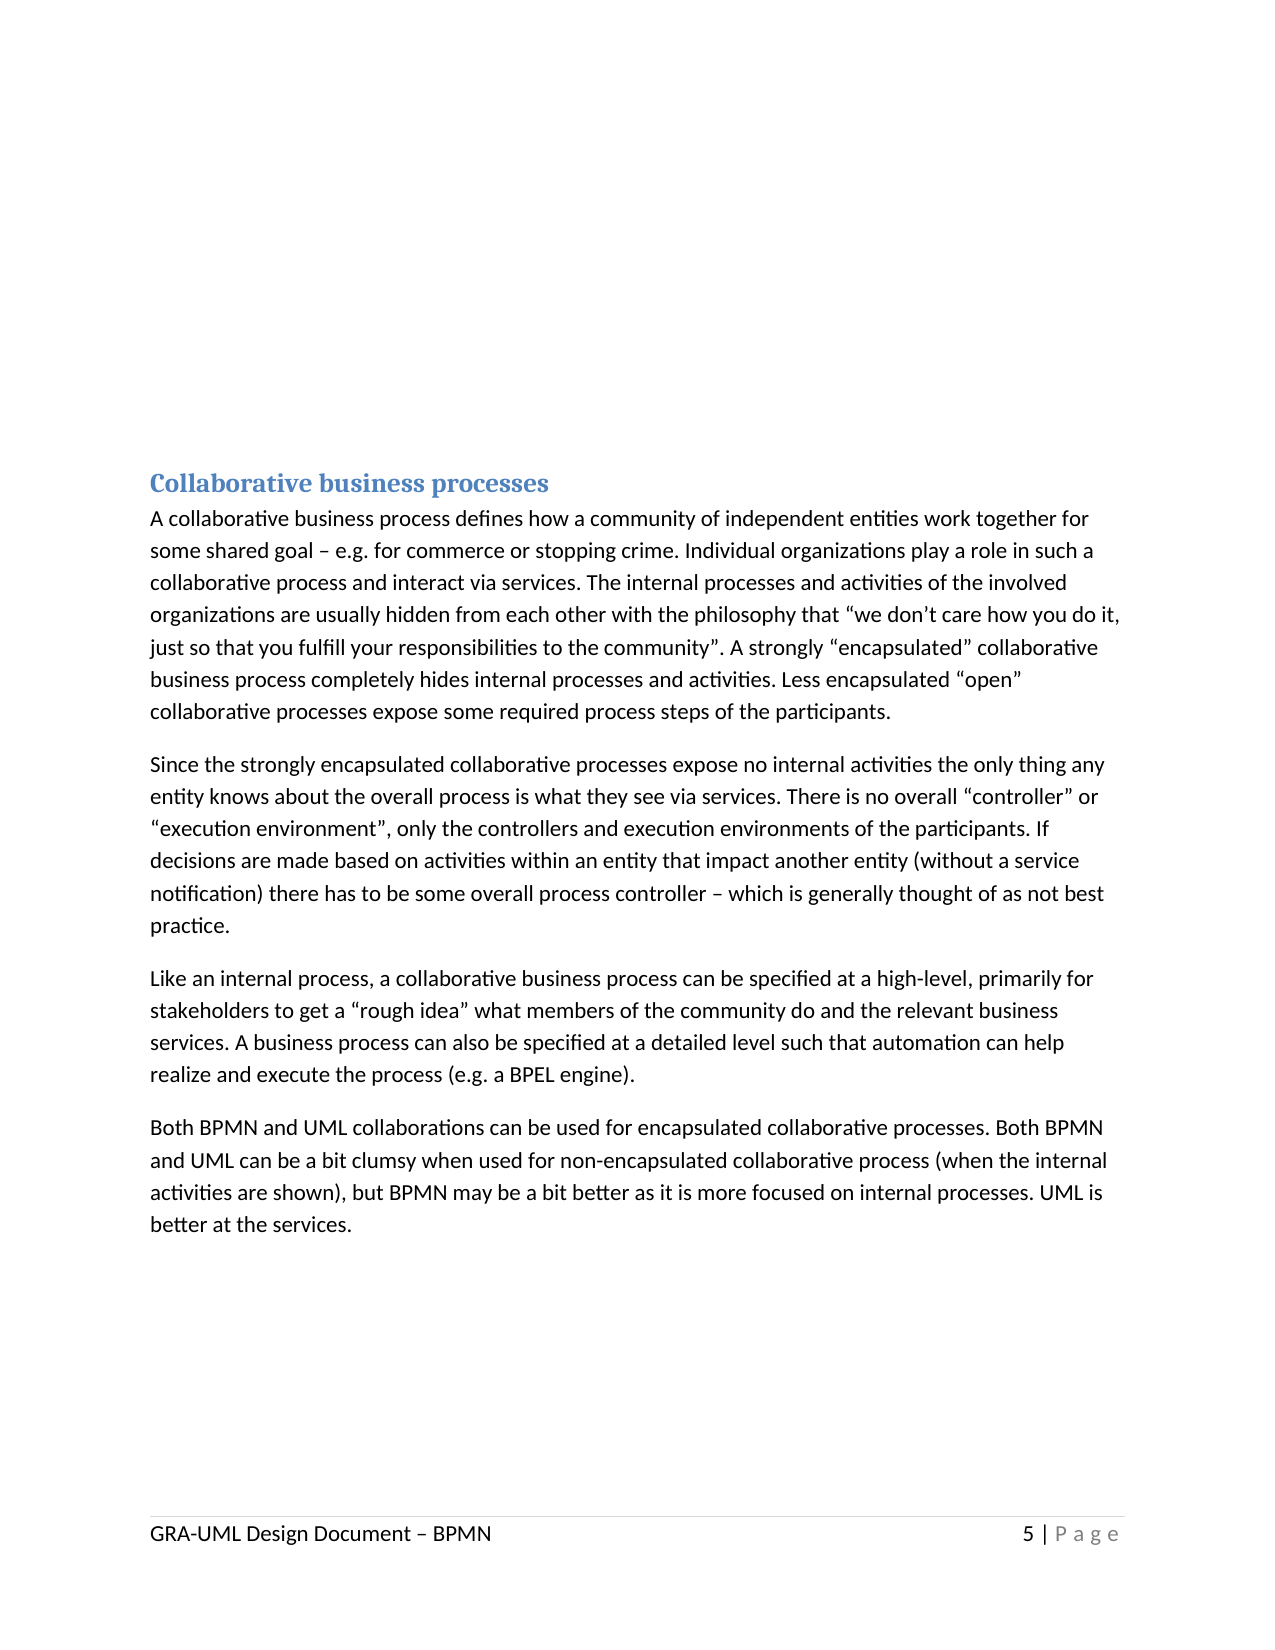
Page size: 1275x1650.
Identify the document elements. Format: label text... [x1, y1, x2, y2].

text A collaborative business process defines how a community of independent entities work together for some shared goal – e.g. for commerce or stopping crime. Individual organizations play a role in such a collaborative process and interact via services. The internal processes and activities of the involved organizations are usually hidden from each other with the philosophy that “we don’t care how you do it, just so that you fulfill your responsibilities to the community”. A strongly “encapsulated” collaborative business process completely hides internal processes and activities. Less encapsulated “open” collaborative processes expose some required process steps of the participants. [150, 504, 1125, 725]
text Both BPMN and UML collaborations can be used for encapsulated collaborative processes. Both BPMN and UML can be a bit clumsy when used for non-encapsulated collaborative process (when the internal activities are shown), but BPMN may be a bit better as it is more focused on internal processes. UML is better at the services. [150, 1113, 1125, 1238]
subtitle Collaborative business processes [150, 468, 1125, 499]
text Since the strongly encapsulated collaborative processes expose no internal activities the only thing any entity knows about the overall process is what they see via services. There is no overall “controller” or “execution environment”, only the controllers and execution environments of the participants. If decisions are made based on activities within an entity that impact another entity (without a service notification) there has to be some overall process controller – which is generally thought of as not best practice. [150, 750, 1125, 939]
text Like an internal process, a collaborative business process can be specified at a high-level, primarily for stakeholders to get a “rough idea” what members of the community do and the relevant business services. A business process can also be specified at a detailed level such that automation can help realize and execute the process (e.g. a BPEL engine). [150, 964, 1125, 1088]
